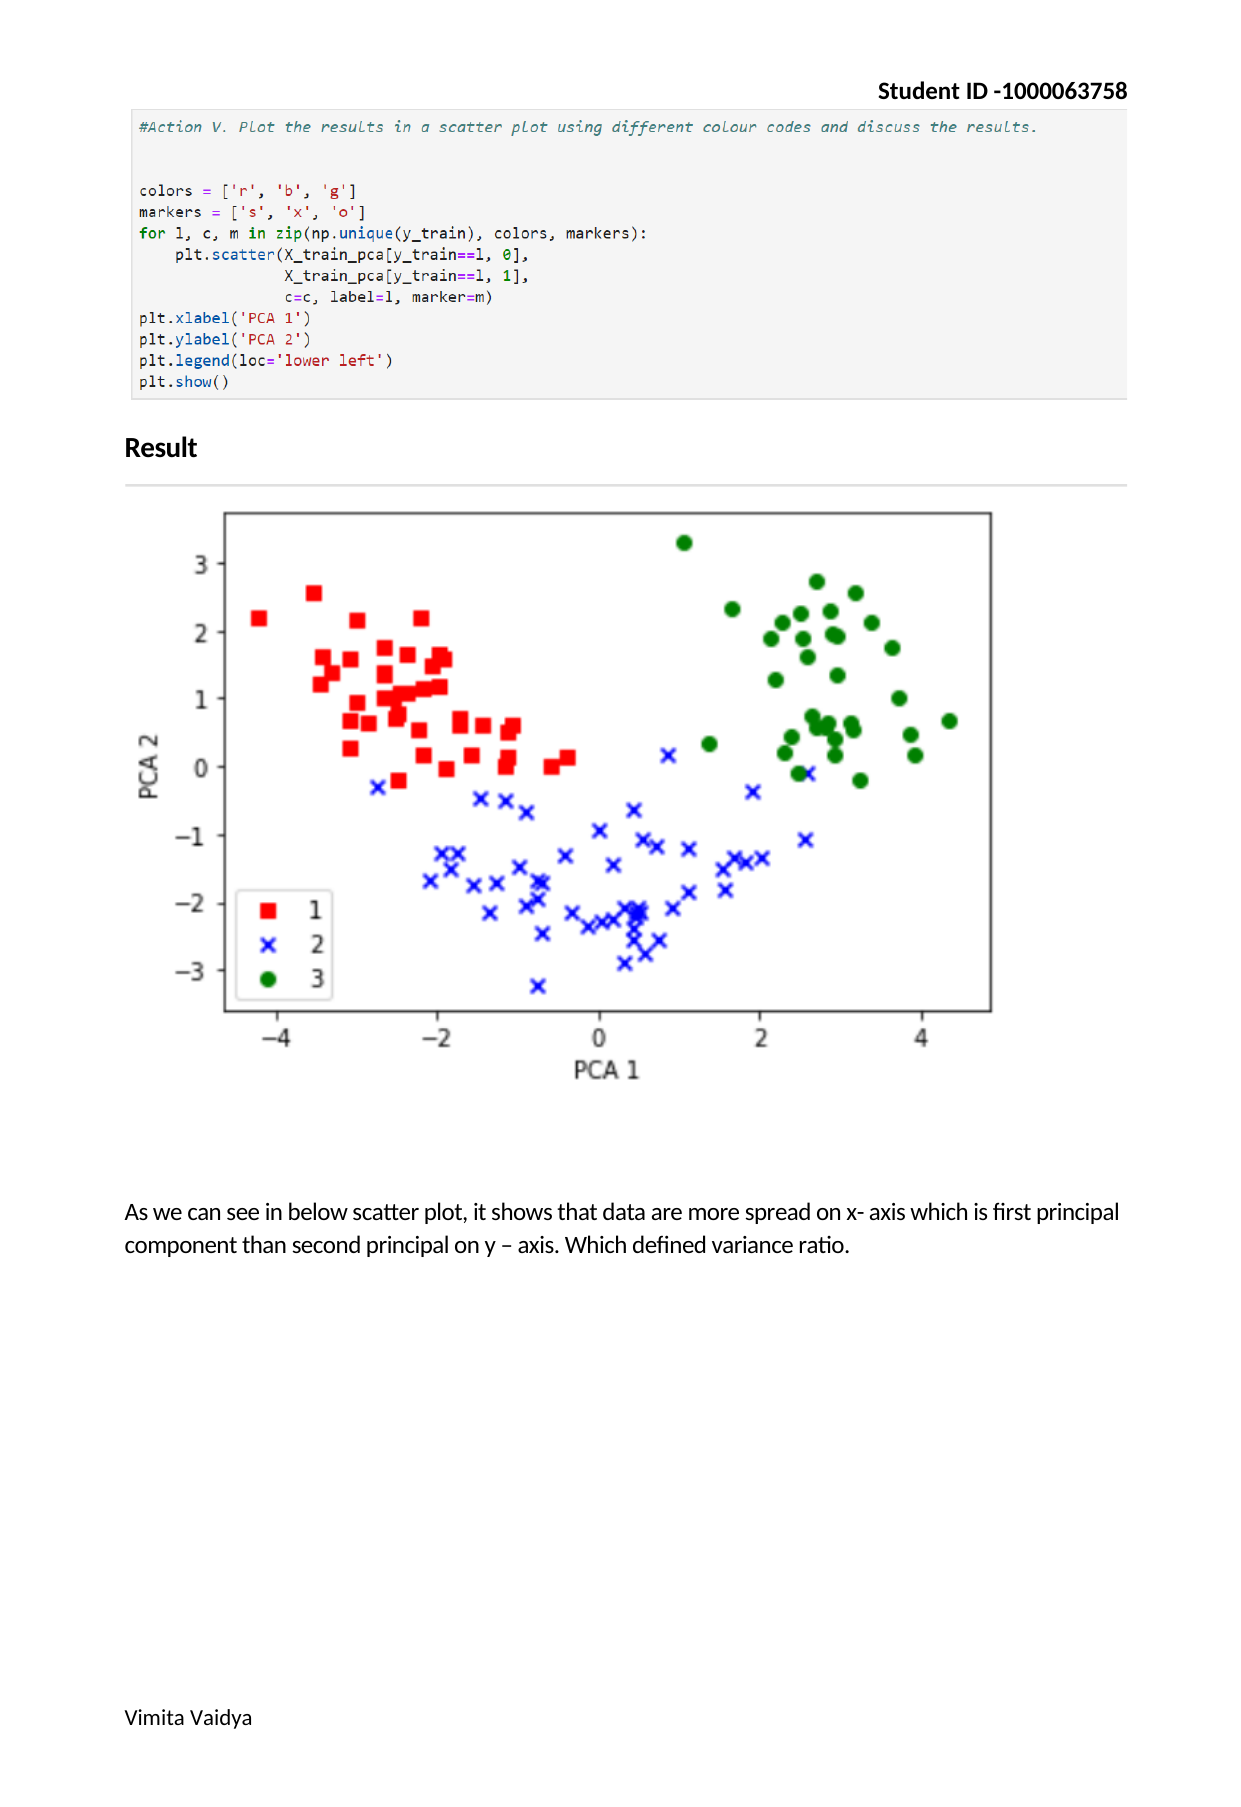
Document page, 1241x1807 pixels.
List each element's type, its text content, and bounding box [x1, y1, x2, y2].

picture [124, 105, 1128, 411]
text Result [124, 429, 1128, 465]
text As we can see in below scatter plot, it shows that data are more spread on x- axis which is first principal component than second principal on y – axis. Which defined variance ratio. [124, 1196, 1128, 1259]
picture [124, 484, 1128, 1128]
